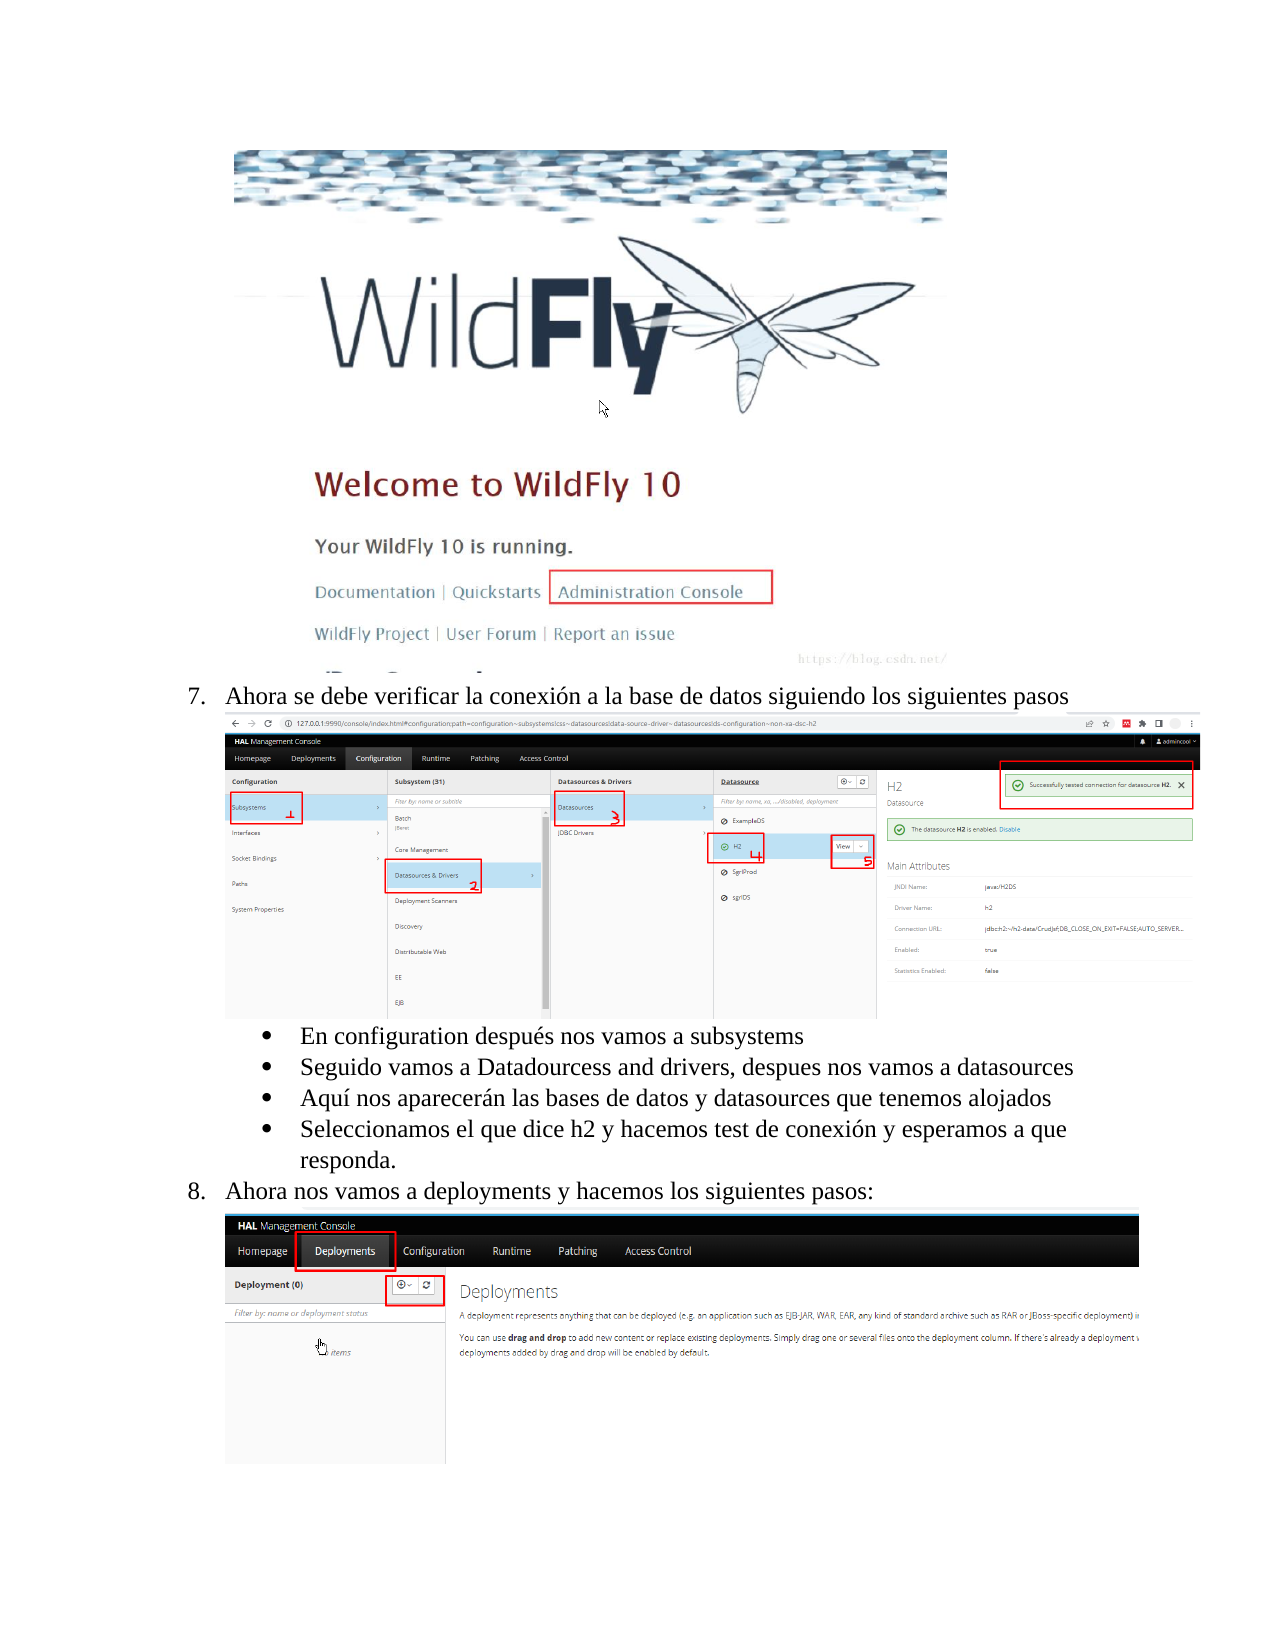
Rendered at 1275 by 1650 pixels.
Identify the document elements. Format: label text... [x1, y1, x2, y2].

picture [225, 712, 1200, 1019]
list Seleccionamos el que dice h2 y hacemos test de conexión y esperamos a que responda. [262, 1114, 1125, 1174]
list En configuration después nos vamos a subsystems [262, 1021, 1125, 1050]
picture [225, 150, 947, 680]
list Aquí nos aparecerán las bases de datos y datasources que tenemos alojados [262, 1083, 1125, 1112]
list Seguido vamos a Datadourcess and drivers, despues nos vamos a datasources [262, 1052, 1125, 1081]
list Ahora nos vamos a deployments y hacemos los siguientes pasos: [187, 1176, 1125, 1205]
list Ahora se debe verificar la conexión a la base de datos siguiendo los siguientes pasos [187, 681, 1125, 710]
picture [225, 1207, 1139, 1464]
